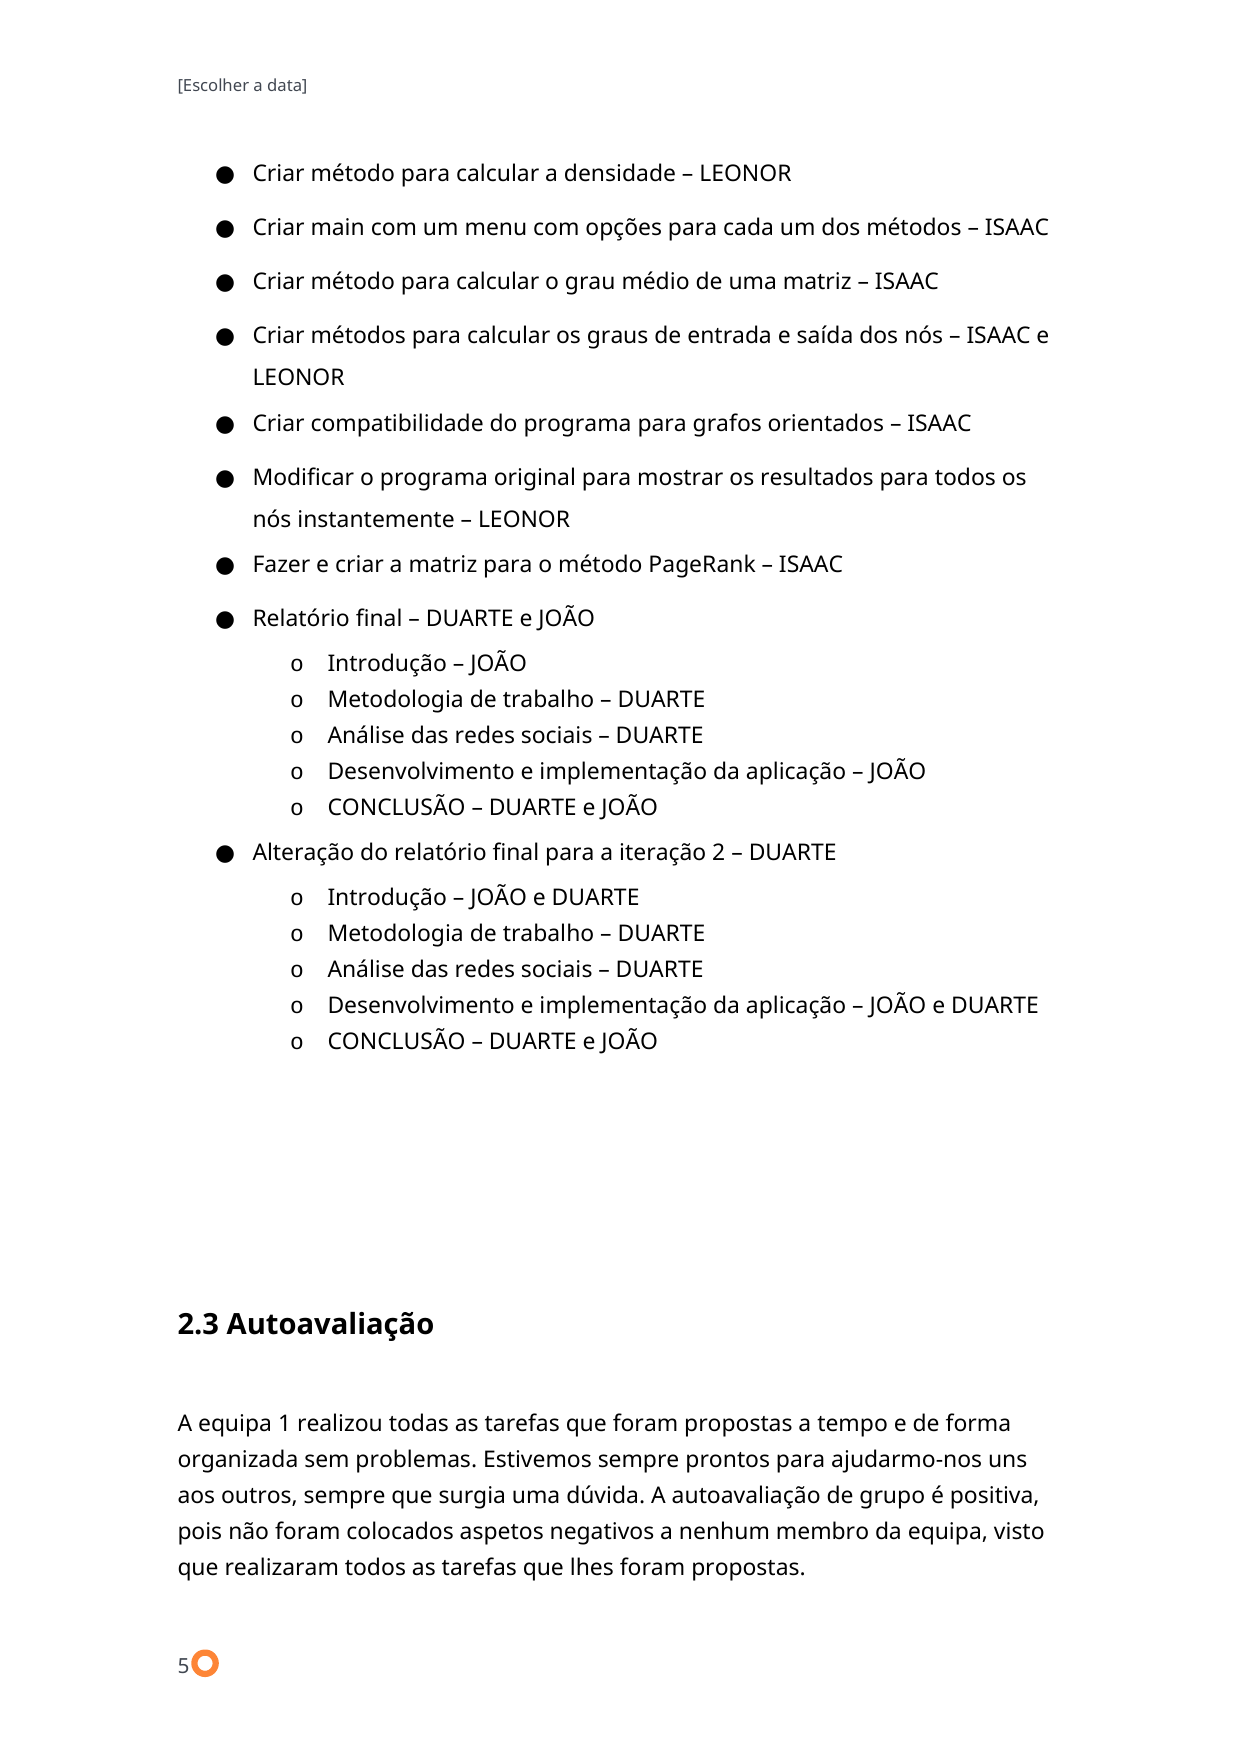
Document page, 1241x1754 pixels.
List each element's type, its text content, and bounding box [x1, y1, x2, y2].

list Criar método para calcular o grau médio de uma matriz – ISAAC [215, 256, 1063, 303]
list Introdução – JOÃO e DUARTE [290, 881, 1063, 912]
list Criar método para calcular a densidade – LEONOR [215, 148, 1063, 195]
list Criar main com um menu com opções para cada um dos métodos – ISAAC [215, 202, 1063, 249]
list Fazer e criar a matriz para o método PageRank – ISAAC [215, 539, 1063, 586]
list CONCLUSÃO – DUARTE e JOÃO [290, 791, 1063, 822]
list Alteração do relatório final para a iteração 2 – DUARTE [215, 827, 1063, 874]
list Metodologia de trabalho – DUARTE [290, 917, 1063, 948]
list Introdução – JOÃO [290, 647, 1063, 678]
subtitle 2.3 Autoavaliação [177, 1303, 1063, 1343]
list Análise das redes sociais – DUARTE [290, 719, 1063, 750]
list Metodologia de trabalho – DUARTE [290, 683, 1063, 714]
text A equipa 1 realizou todas as tarefas que foram propostas a tempo e de forma organizada sem problemas. Estivemos sempre prontos para ajudarmo-nos uns aos outros, sempre que surgia uma dúvida. A autoavaliação de grupo é positiva, pois não foram colocados aspetos negativos a nenhum membro da equipa, visto que realizaram todos as tarefas que lhes foram propostas. [177, 1407, 1063, 1582]
list Análise das redes sociais – DUARTE [290, 953, 1063, 984]
list Criar métodos para calcular os graus de entrada e saída dos nós – ISAAC e LEONOR [215, 309, 1063, 392]
list Criar compatibilidade do programa para grafos orientados – ISAAC [215, 397, 1063, 444]
list Modificar o programa original para mostrar os resultados para todos os nós instantemente – LEONOR [215, 451, 1063, 534]
list Desenvolvimento e implementação da aplicação – JOÃO e DUARTE [290, 989, 1063, 1020]
list Desenvolvimento e implementação da aplicação – JOÃO [290, 755, 1063, 786]
list Relatório final – DUARTE e JOÃO [215, 593, 1063, 640]
list CONCLUSÃO – DUARTE e JOÃO [290, 1025, 1063, 1056]
